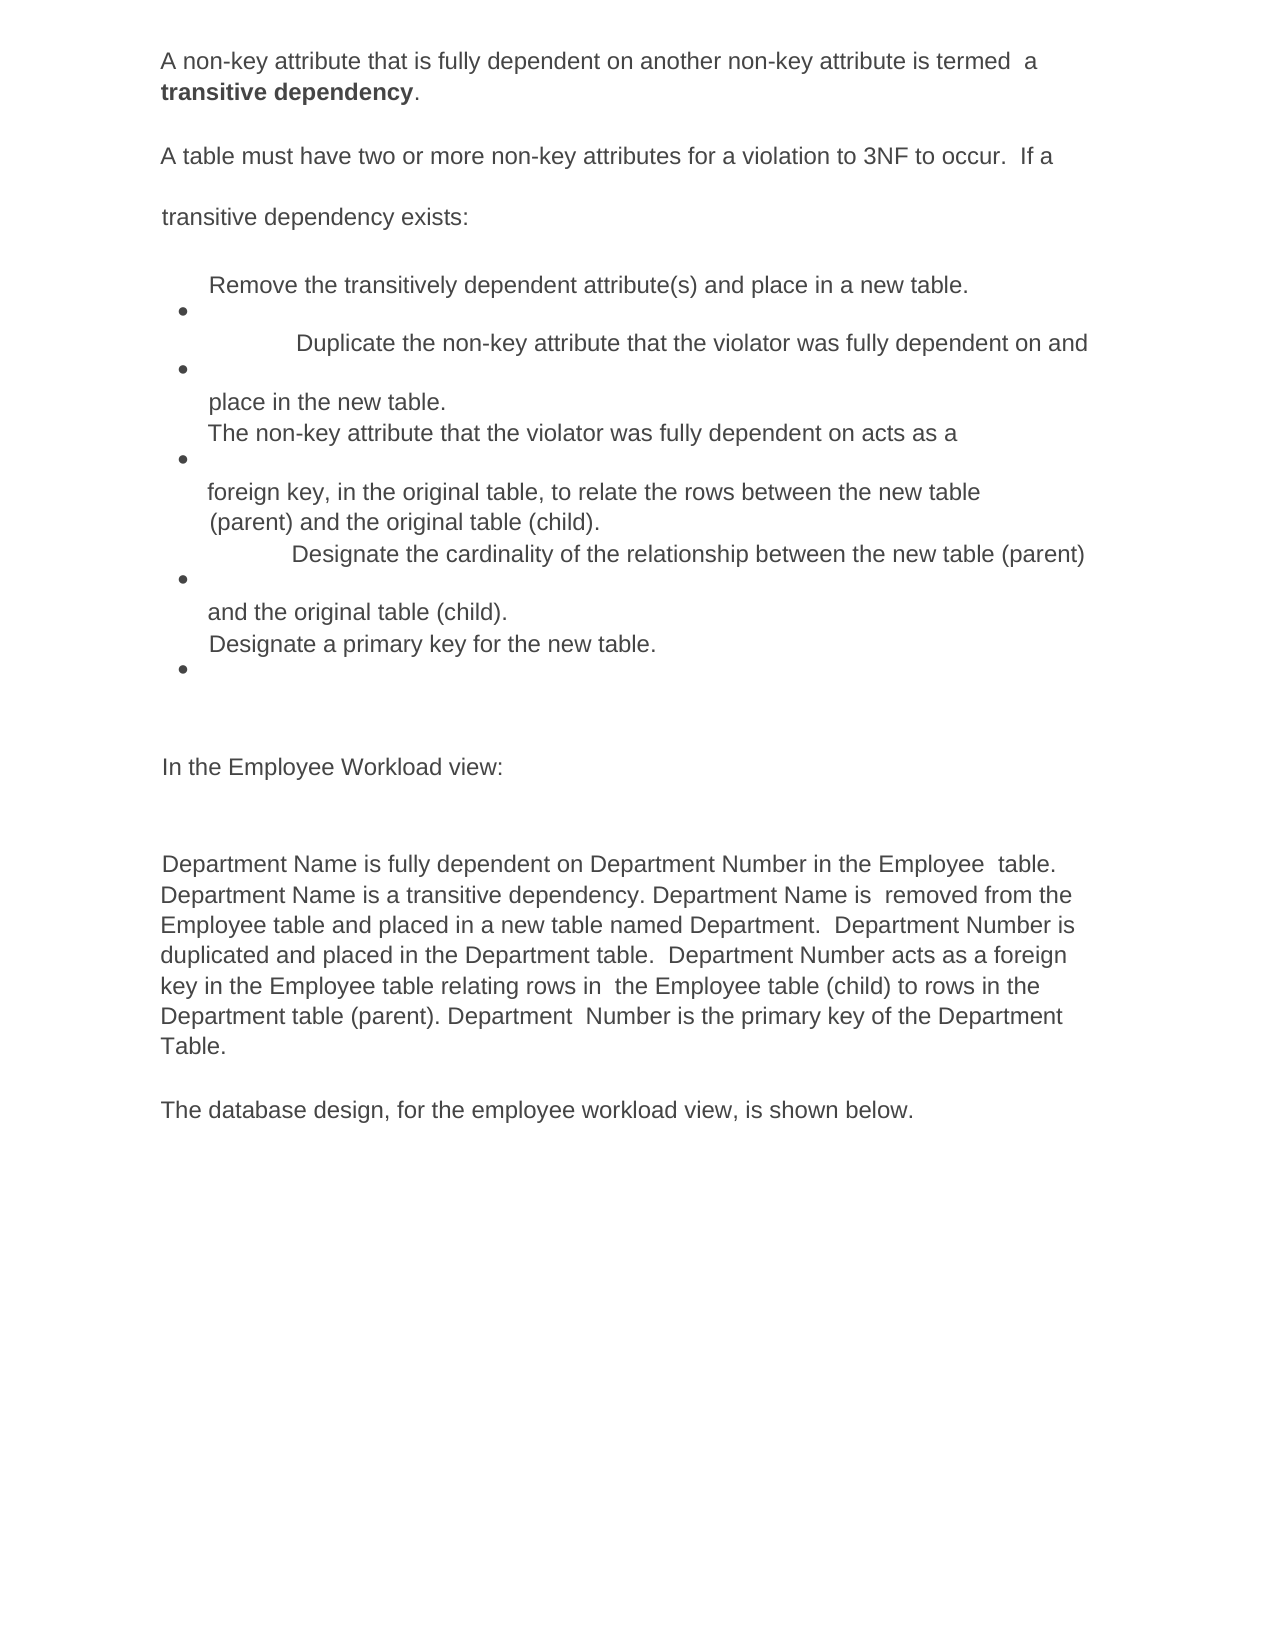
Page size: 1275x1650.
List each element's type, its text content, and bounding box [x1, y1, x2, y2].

text ● [177, 657, 1122, 680]
text ● [177, 567, 1122, 590]
text and the original table (child). [207, 598, 1122, 626]
text ● [177, 357, 1122, 379]
text A non-key attribute that is fully dependent on another non-key attribute is termed a transitive dependency. [160, 47, 1110, 105]
text place in the new table. [208, 388, 1122, 415]
text ● [177, 447, 1122, 469]
text Designate the cardinality of the relationship between the new table (parent) [159, 539, 1086, 567]
text Remove the transitively dependent attribute(s) and place in a new table. [208, 271, 1122, 298]
text Designate a primary key for the new table. [208, 629, 1122, 657]
text Department Name is fully dependent on Department Number in the Employee table. Department Name is a transitive dependency. Department Name is removed from the Employee table and placed in a new table named Department. Department Number is duplicated and placed in the Department table. Department Number acts as a foreign key in the Employee table relating rows in the Employee table (child) to rows in the Department table (parent). Department Number is the primary key of the Department Table. [160, 850, 1100, 1060]
text In the Employee Workload view: [162, 753, 1122, 781]
text The non-key attribute that the violator was fully dependent on acts as a [207, 419, 1122, 447]
text A table must have two or more non-key attributes for a violation to 3NF to occur. If a transitive dependency exists: [160, 142, 1095, 231]
text foreign key, in the original table, to relate the rows between the new table (parent) and the original table (child). [207, 478, 1059, 536]
text Duplicate the non-key attribute that the violator was fully dependent on and [159, 329, 1089, 357]
text ● [177, 298, 1122, 321]
text The database design, for the employee workload view, is shown below. [160, 1096, 1122, 1124]
